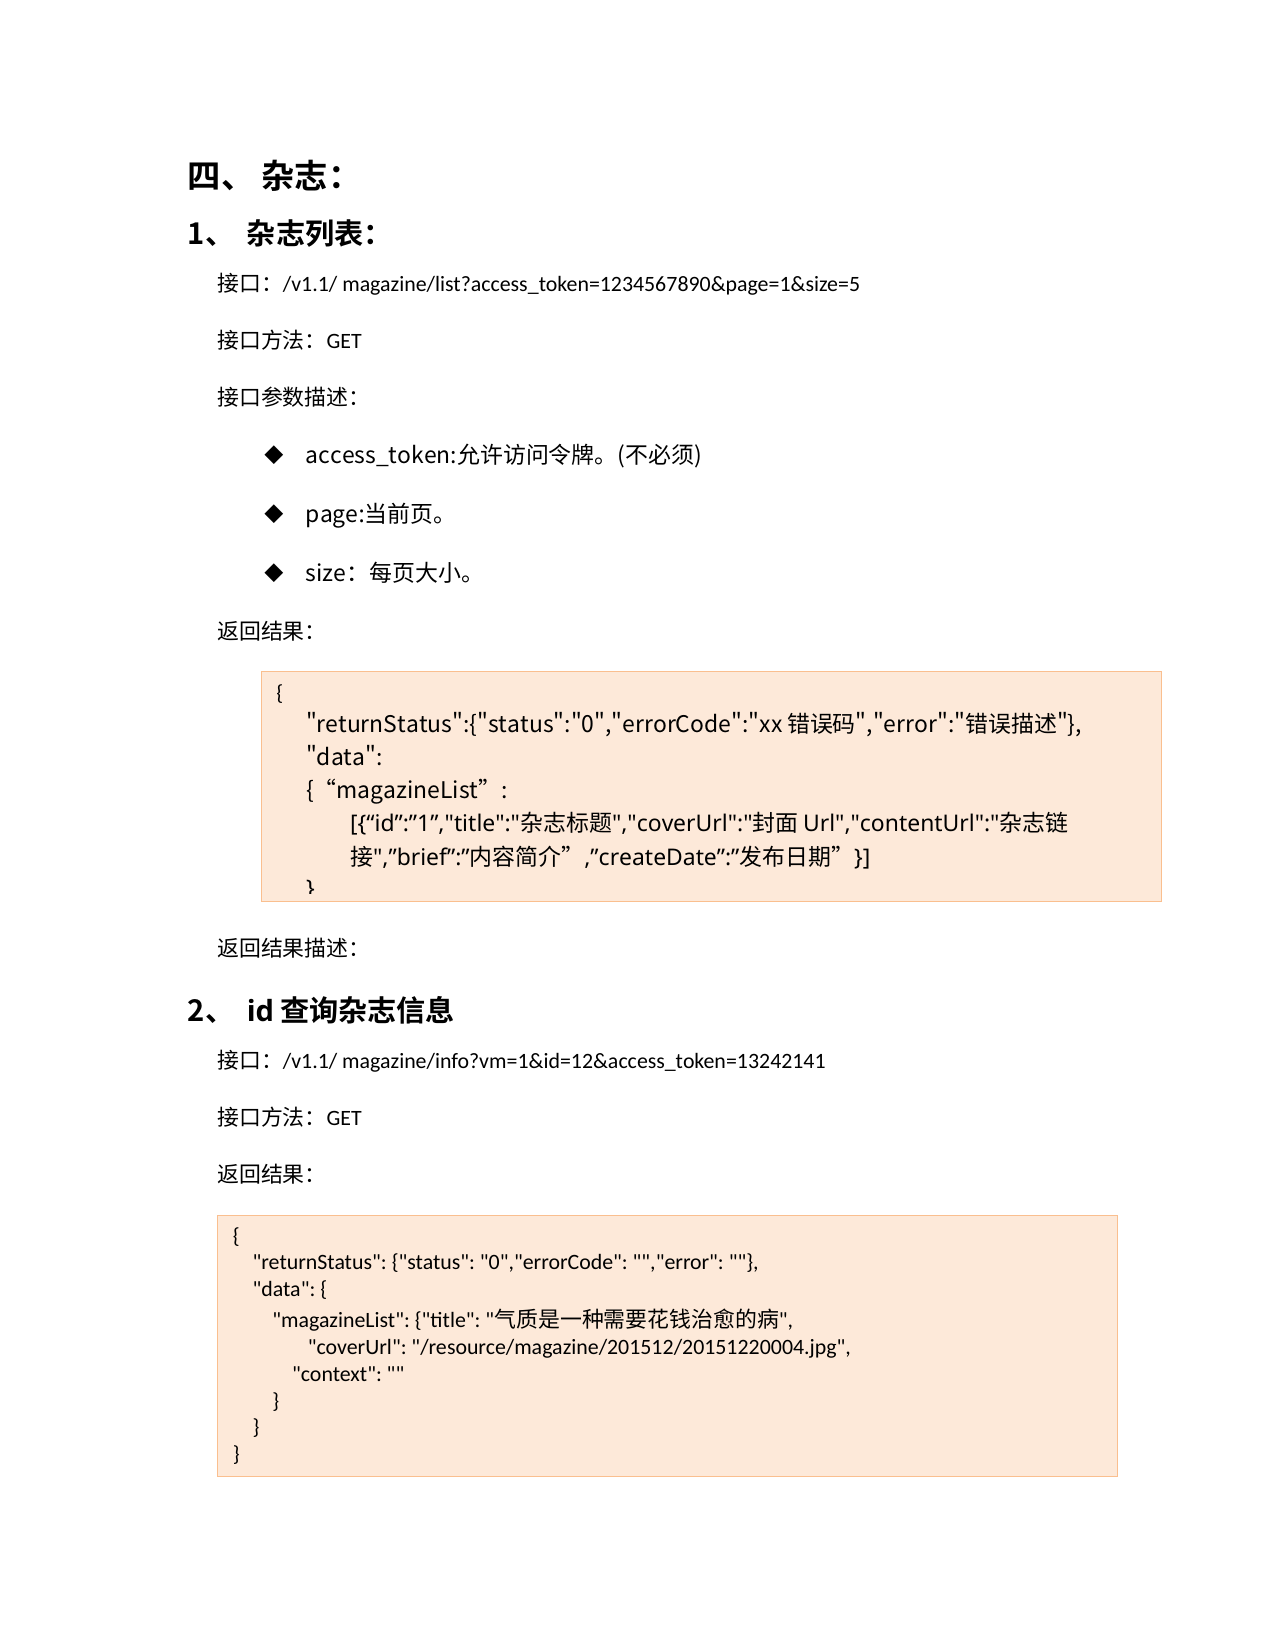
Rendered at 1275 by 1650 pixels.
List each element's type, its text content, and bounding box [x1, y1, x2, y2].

text page:当前页。 [262, 496, 1087, 529]
text 返回结果描述： [217, 931, 1087, 962]
text 接口方法：GET [217, 323, 1087, 354]
text 返回结果： [217, 1157, 1087, 1189]
text 接口方法：GET [217, 1100, 1087, 1132]
text id查询杂志信息 [187, 988, 1087, 1030]
text 返回结果： [217, 614, 1087, 646]
text 接口参数描述： [217, 380, 1087, 412]
text access_token:允许访问令牌。(不必须) [262, 437, 1087, 470]
text 杂志列表： [187, 211, 1087, 253]
text size：每页大小。 [262, 555, 1087, 588]
text 杂志： [187, 150, 1087, 198]
text 接口：/v1.1/ magazine/list?access_token=1234567890&page=1&size=5 [217, 266, 1087, 297]
text 接口：/v1.1/ magazine/info?vm=1&id=12&access_token=13242141 [217, 1043, 1087, 1074]
